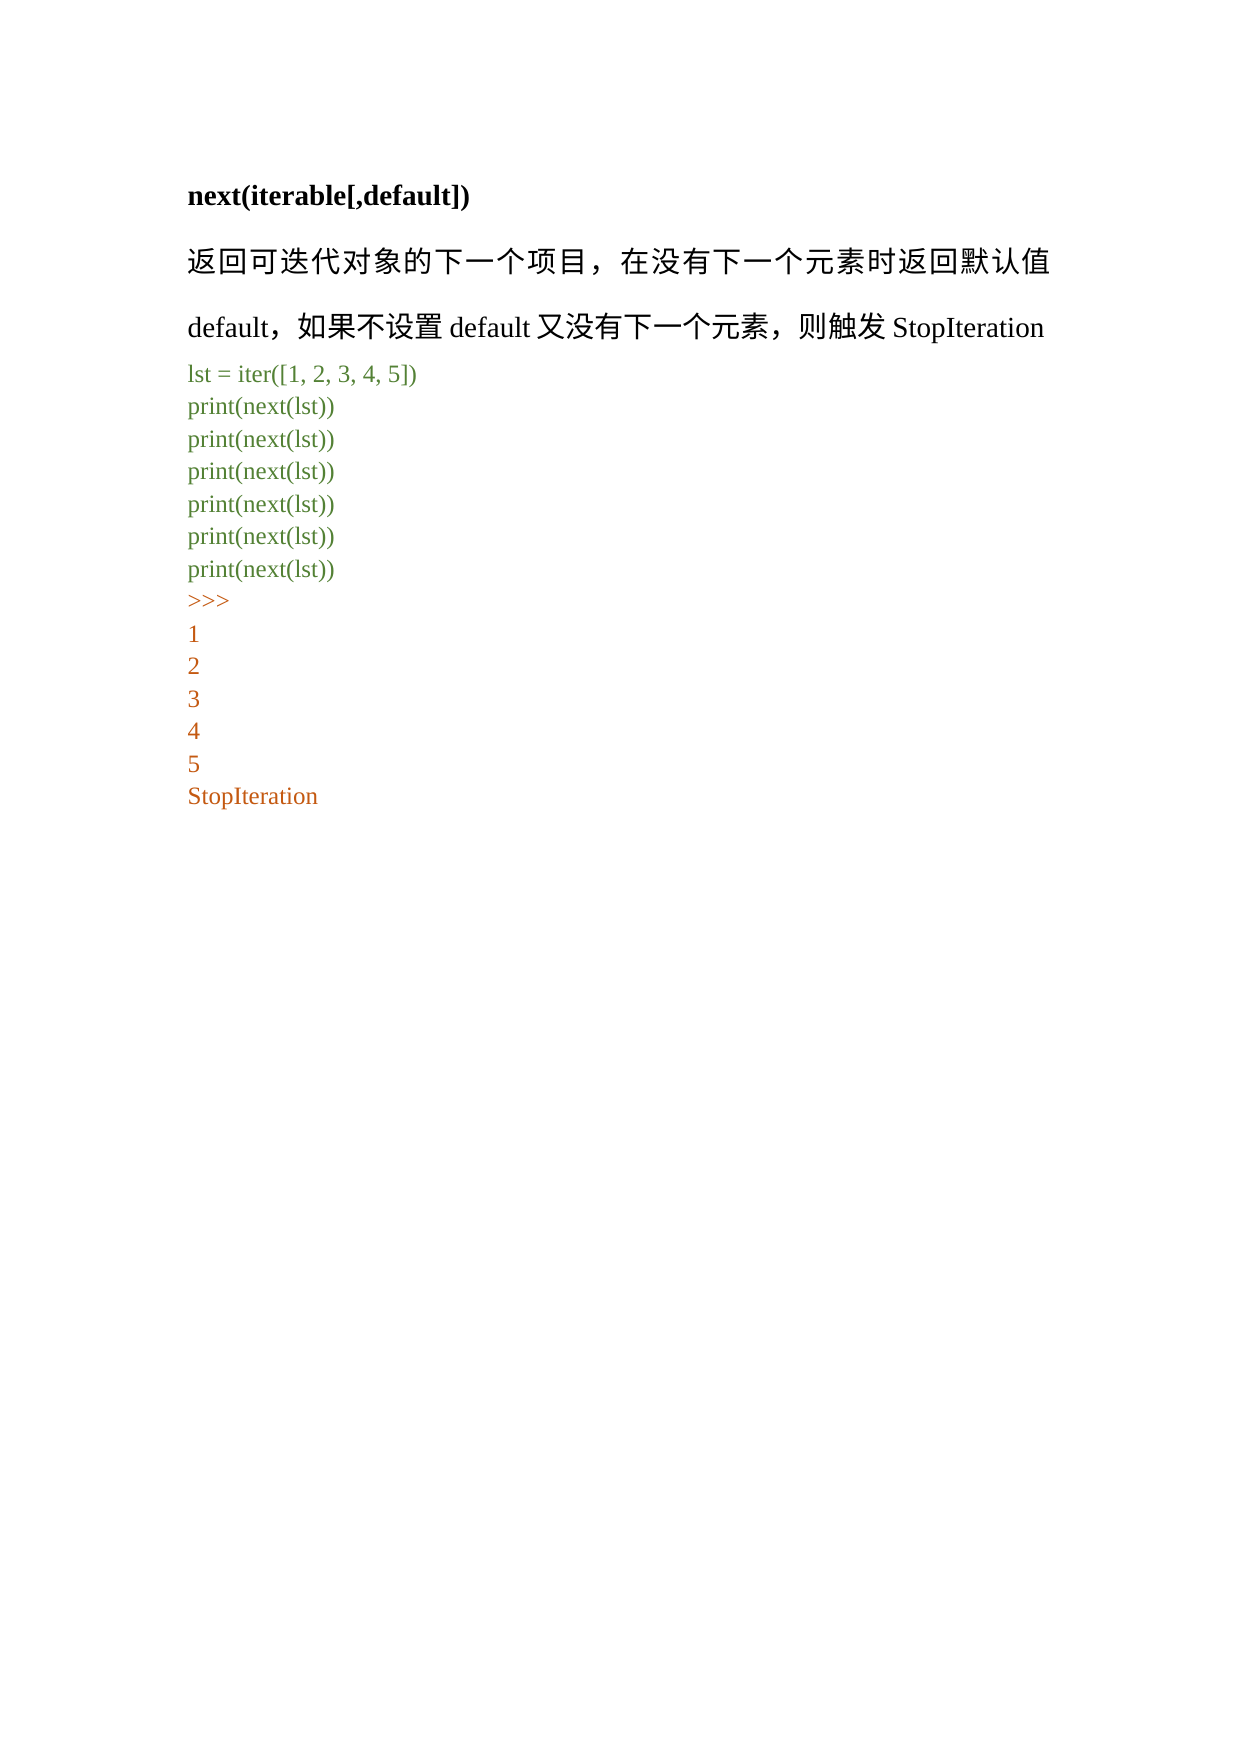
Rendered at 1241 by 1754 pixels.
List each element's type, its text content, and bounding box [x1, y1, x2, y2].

text print(next(lst)) [187, 422, 1053, 454]
text next(iterable[,default]) [187, 162, 1053, 227]
text 2 [187, 649, 1053, 682]
text 4 [187, 714, 1053, 747]
text print(next(lst)) [187, 552, 1053, 584]
text StopIteration [187, 779, 1053, 812]
text print(next(lst)) [187, 487, 1053, 519]
text 5 [187, 747, 1053, 779]
text 1 [187, 617, 1053, 649]
text lst = iter([1, 2, 3, 4, 5]) [187, 357, 1053, 389]
text 3 [187, 682, 1053, 714]
text print(next(lst)) [187, 389, 1053, 422]
text print(next(lst)) [187, 454, 1053, 487]
text >>> [187, 584, 1053, 617]
text print(next(lst)) [187, 519, 1053, 552]
text 返回可迭代对象的下一个项目，在没有下一个元素时返回默认值default，如果不设置default又没有下一个元素，则触发StopIteration [187, 227, 1053, 357]
